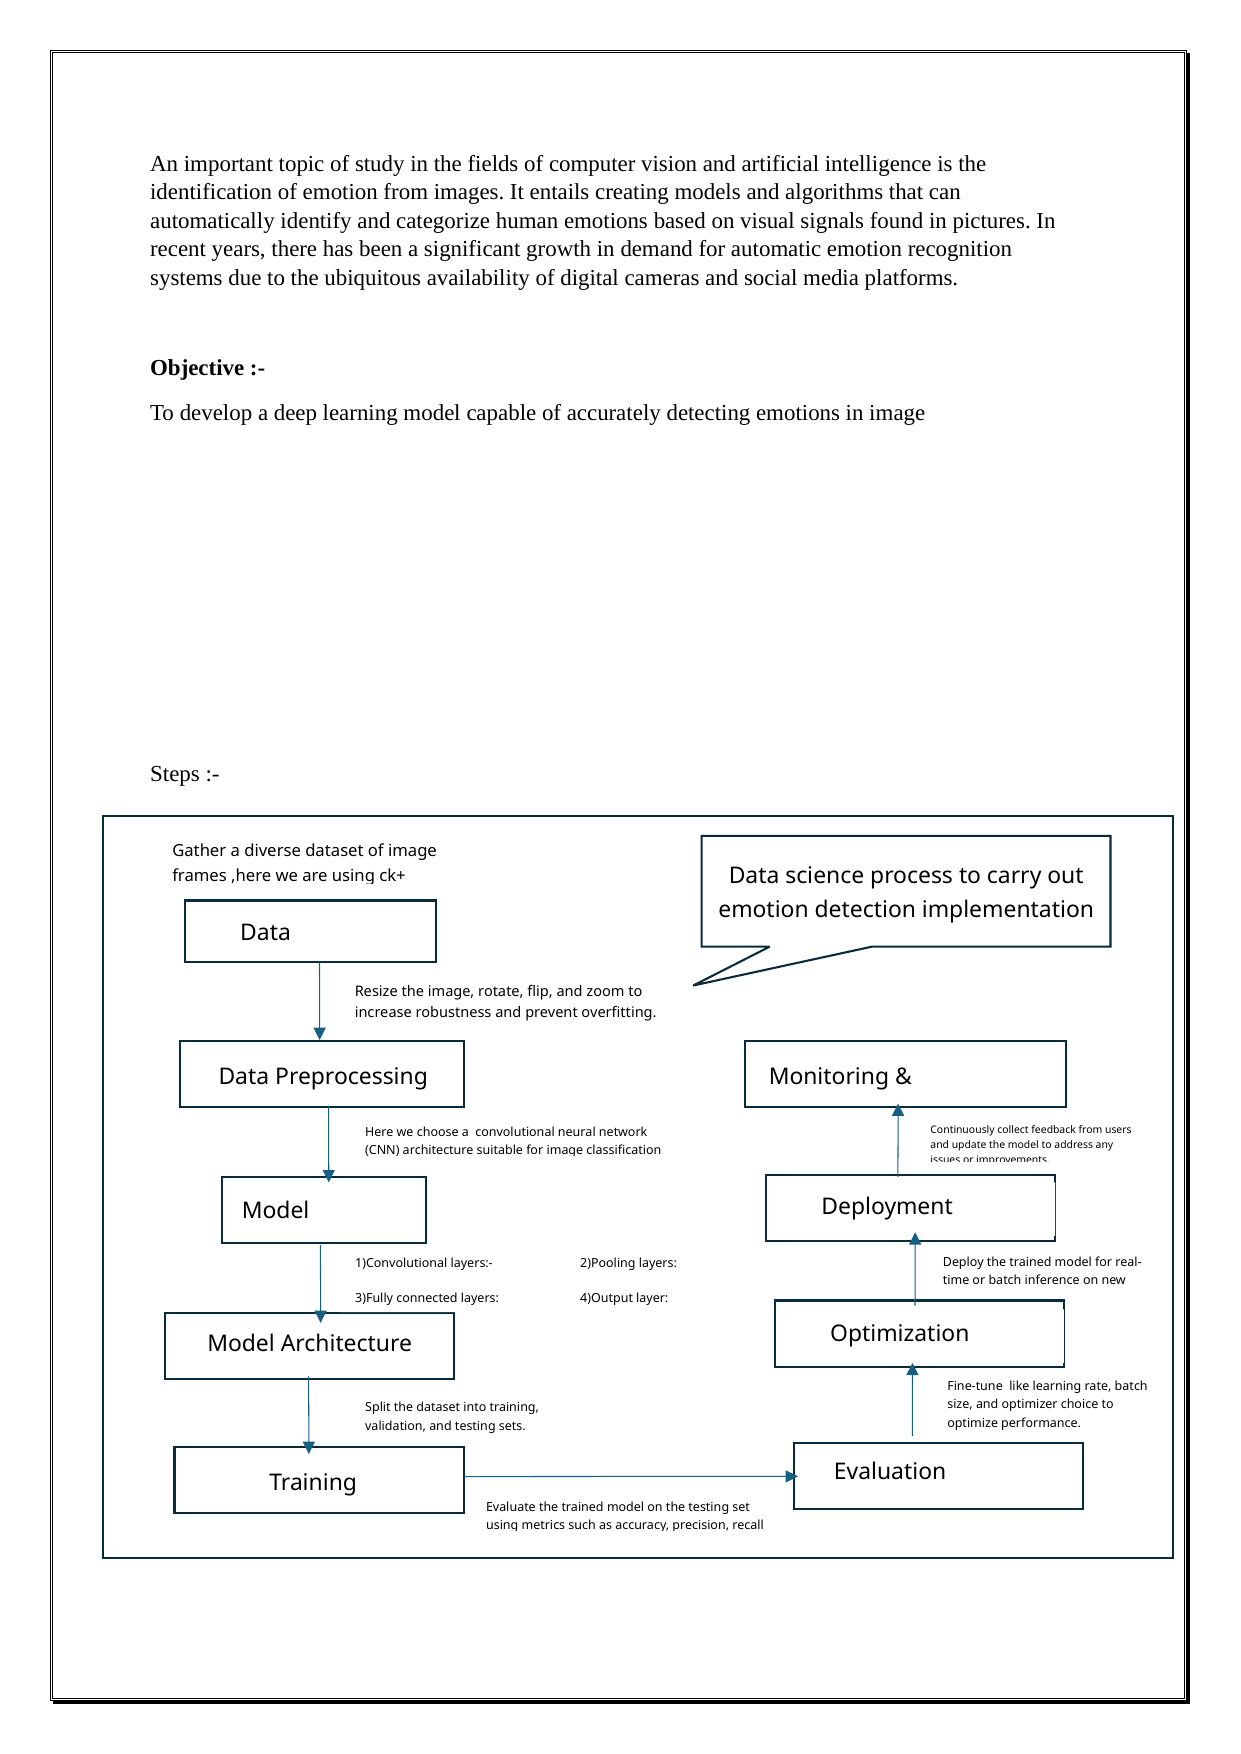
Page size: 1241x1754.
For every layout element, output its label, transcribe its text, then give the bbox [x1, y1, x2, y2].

text Objective :- [150, 354, 1087, 380]
text An important topic of study in the fields of computer vision and artificial intelligence is the identification of emotion from images. It entails creating models and algorithms that can automatically identify and categorize human emotions based on visual signals found in pictures. In recent years, there has been a significant growth in demand for automatic emotion recognition systems due to the ubiquitous availability of digital cameras and social media platforms. [150, 150, 1087, 290]
text To develop a deep learning model capable of accurately detecting emotions in image [150, 399, 1087, 425]
text Steps :- [150, 760, 1087, 786]
